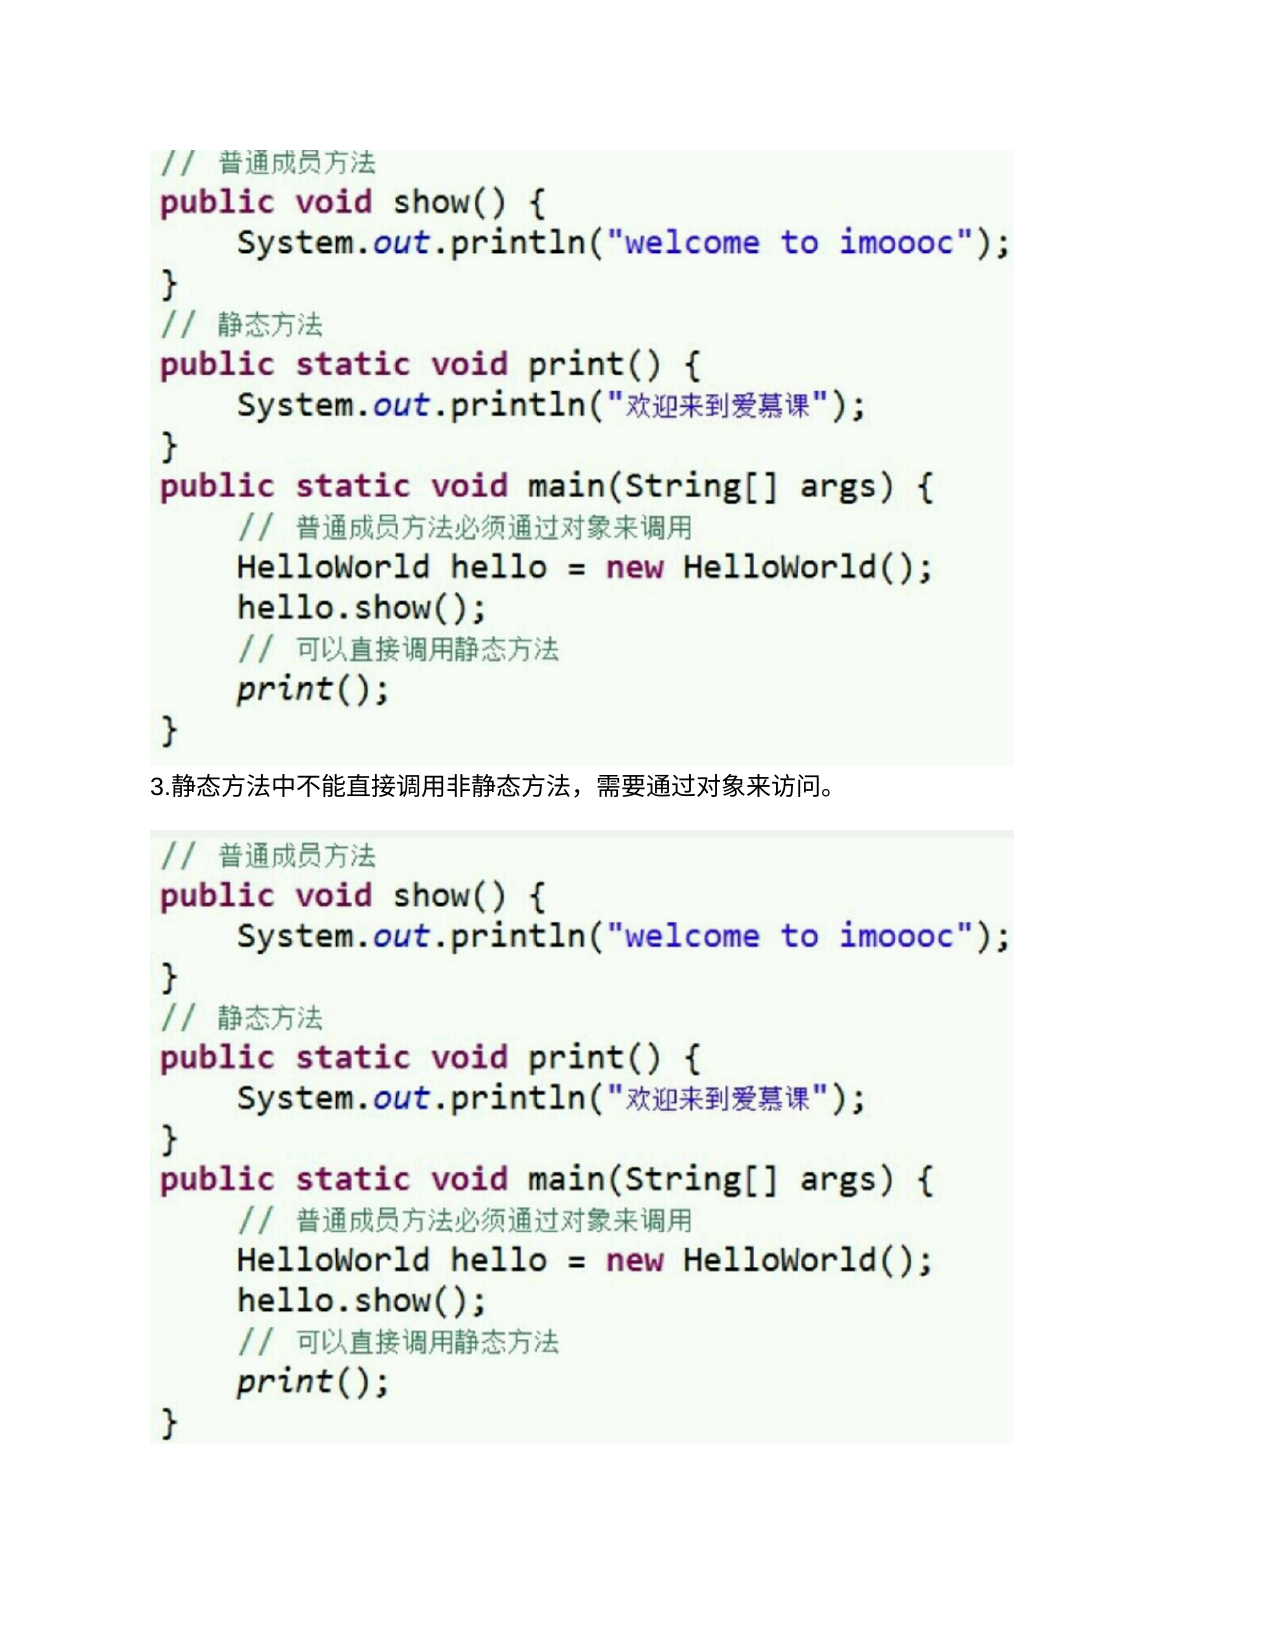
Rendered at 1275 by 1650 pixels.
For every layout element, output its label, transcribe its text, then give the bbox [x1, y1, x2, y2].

text 3.静态方法中不能直接调用非静态方法，需要通过对象来访问。 [150, 766, 1125, 802]
picture [150, 150, 1014, 766]
picture [150, 830, 1014, 1444]
